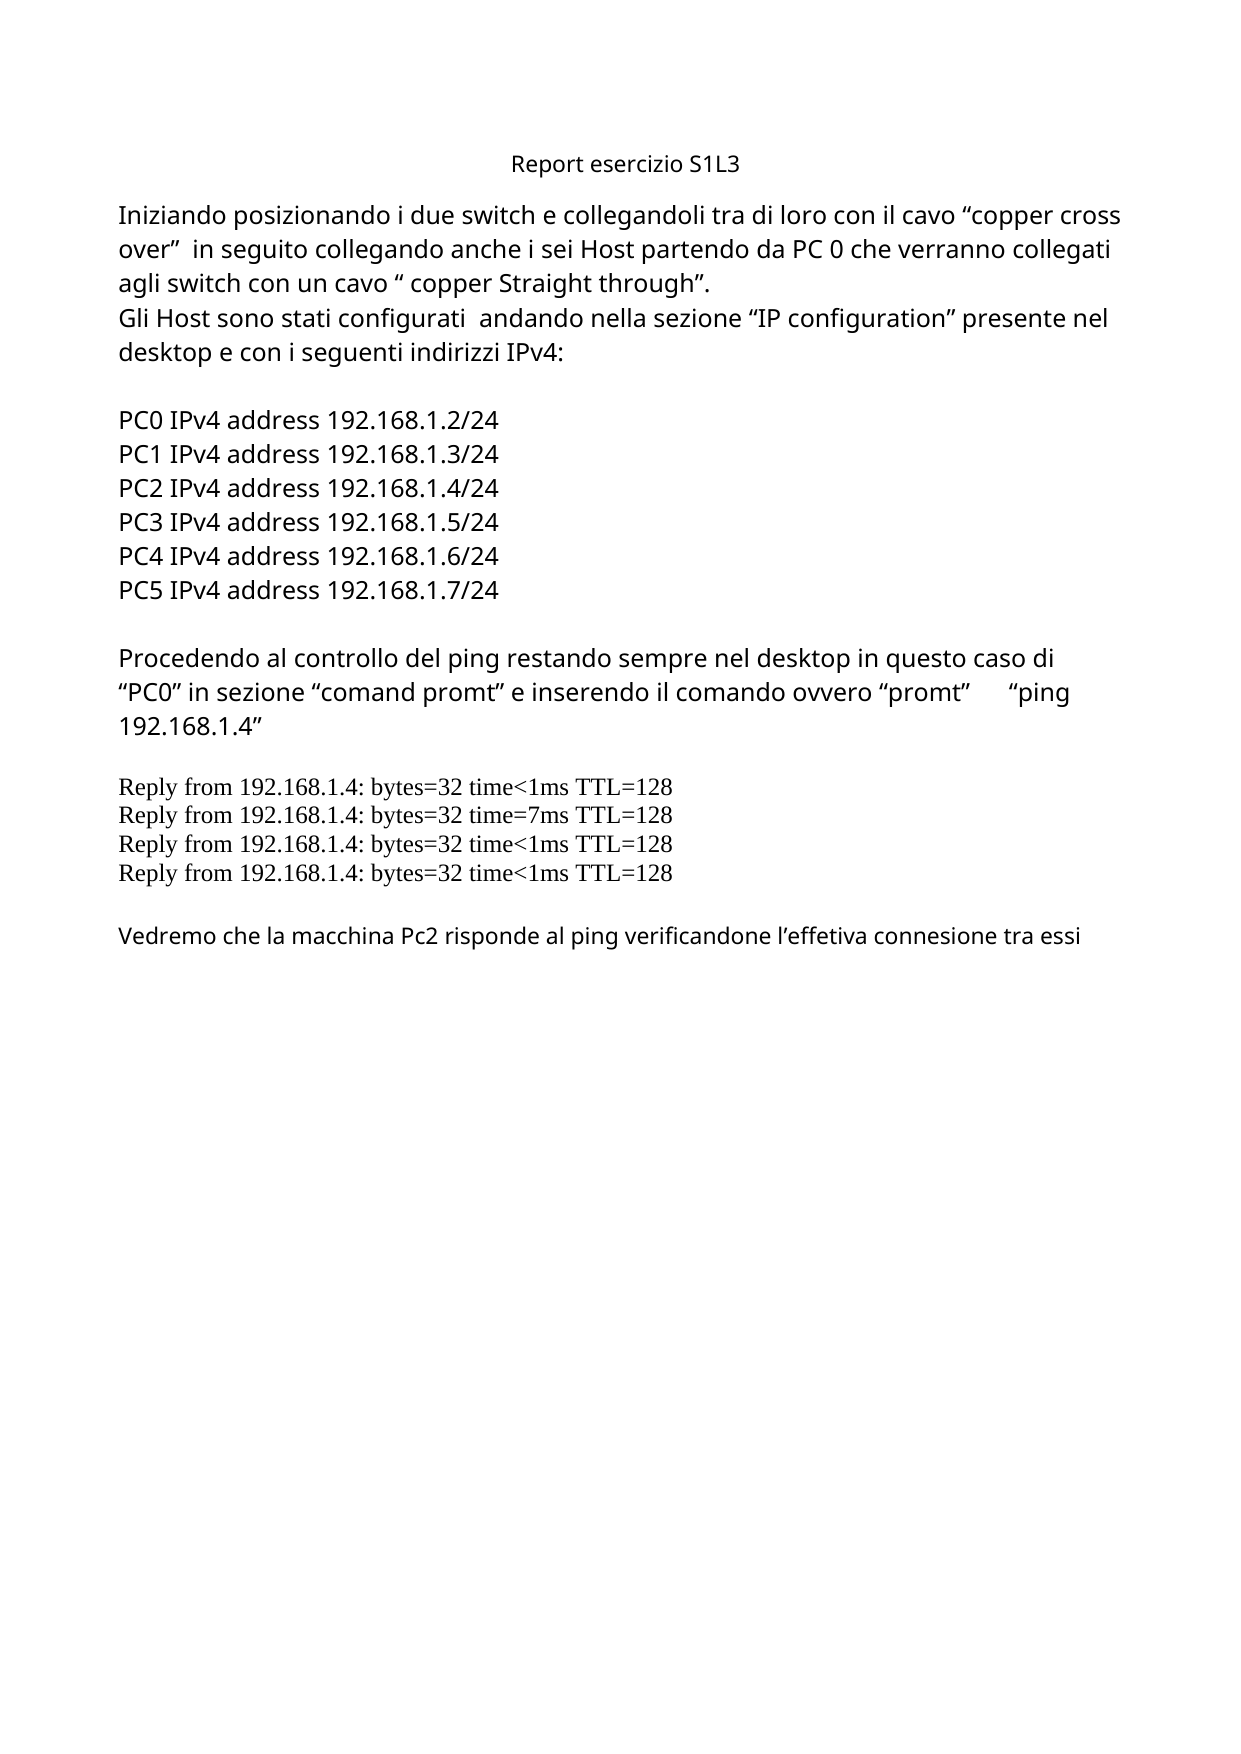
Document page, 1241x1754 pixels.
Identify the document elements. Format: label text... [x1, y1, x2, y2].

text Reply from 192.168.1.4: bytes=32 time=7ms TTL=128 [118, 801, 1122, 829]
text Report esercizio S1L3 [118, 148, 1122, 179]
text Reply from 192.168.1.4: bytes=32 time<1ms TTL=128 Vedremo che la macchina Pc2 risponde al ping verificandone l’effetiva connesione tra essi [118, 858, 1122, 952]
text Iniziando posizionando i due switch e collegandoli tra di loro con il cavo “copper cross over” in seguito collegando anche i sei Host partendo da PC 0 che verranno collegati agli switch con un cavo “ copper Straight through”. Gli Host sono stati configurati andando nella sezione “IP configuration” presente nel desktop e con i seguenti indirizzi IPv4: PC0 IPv4 address 192.168.1.2/24 PC1 IPv4 address 192.168.1.3/24 PC2 IPv4 address 192.168.1.4/24 PC3 IPv4 address 192.168.1.5/24 PC4 IPv4 address 192.168.1.6/24 PC5 IPv4 address 192.168.1.7/24 Procedendo al controllo del ping restando sempre nel desktop in questo caso di “PC0” in sezione “comand promt” e inserendo il comando ovvero “promt” “ping 192.168.1.4” Reply from 192.168.1.4: bytes=32 time<1ms TTL=128 [118, 198, 1122, 801]
text Reply from 192.168.1.4: bytes=32 time<1ms TTL=128 [118, 829, 1122, 858]
